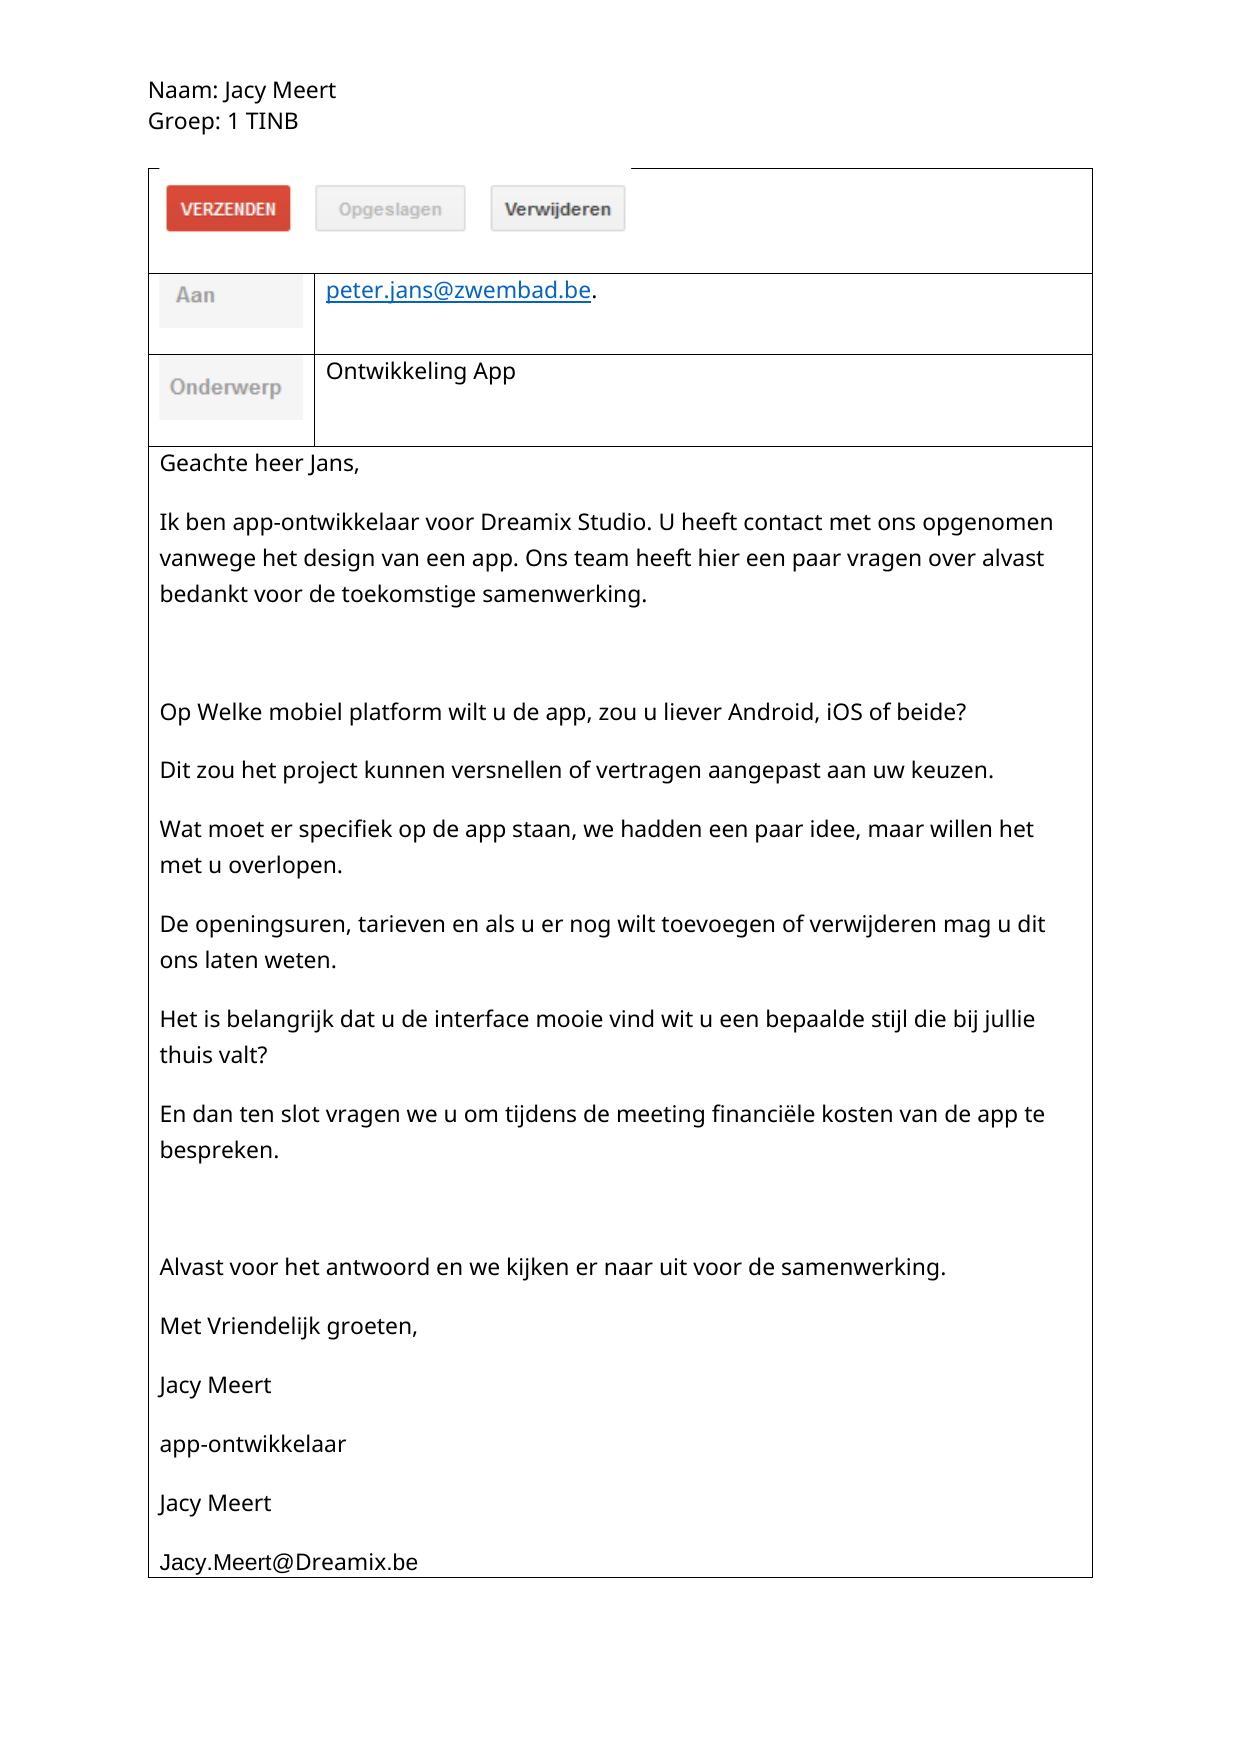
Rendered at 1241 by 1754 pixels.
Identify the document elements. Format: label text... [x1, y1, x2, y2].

picture [159, 168, 632, 238]
table_cell Ontwikkeling App [315, 355, 1092, 446]
picture [159, 355, 304, 420]
table_cell [149, 274, 314, 354]
table_cell peter.jans@zwembad.be. [315, 274, 1092, 354]
picture [159, 274, 304, 328]
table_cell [149, 447, 1092, 1577]
table_header [149, 169, 1092, 273]
table_cell [149, 355, 314, 446]
